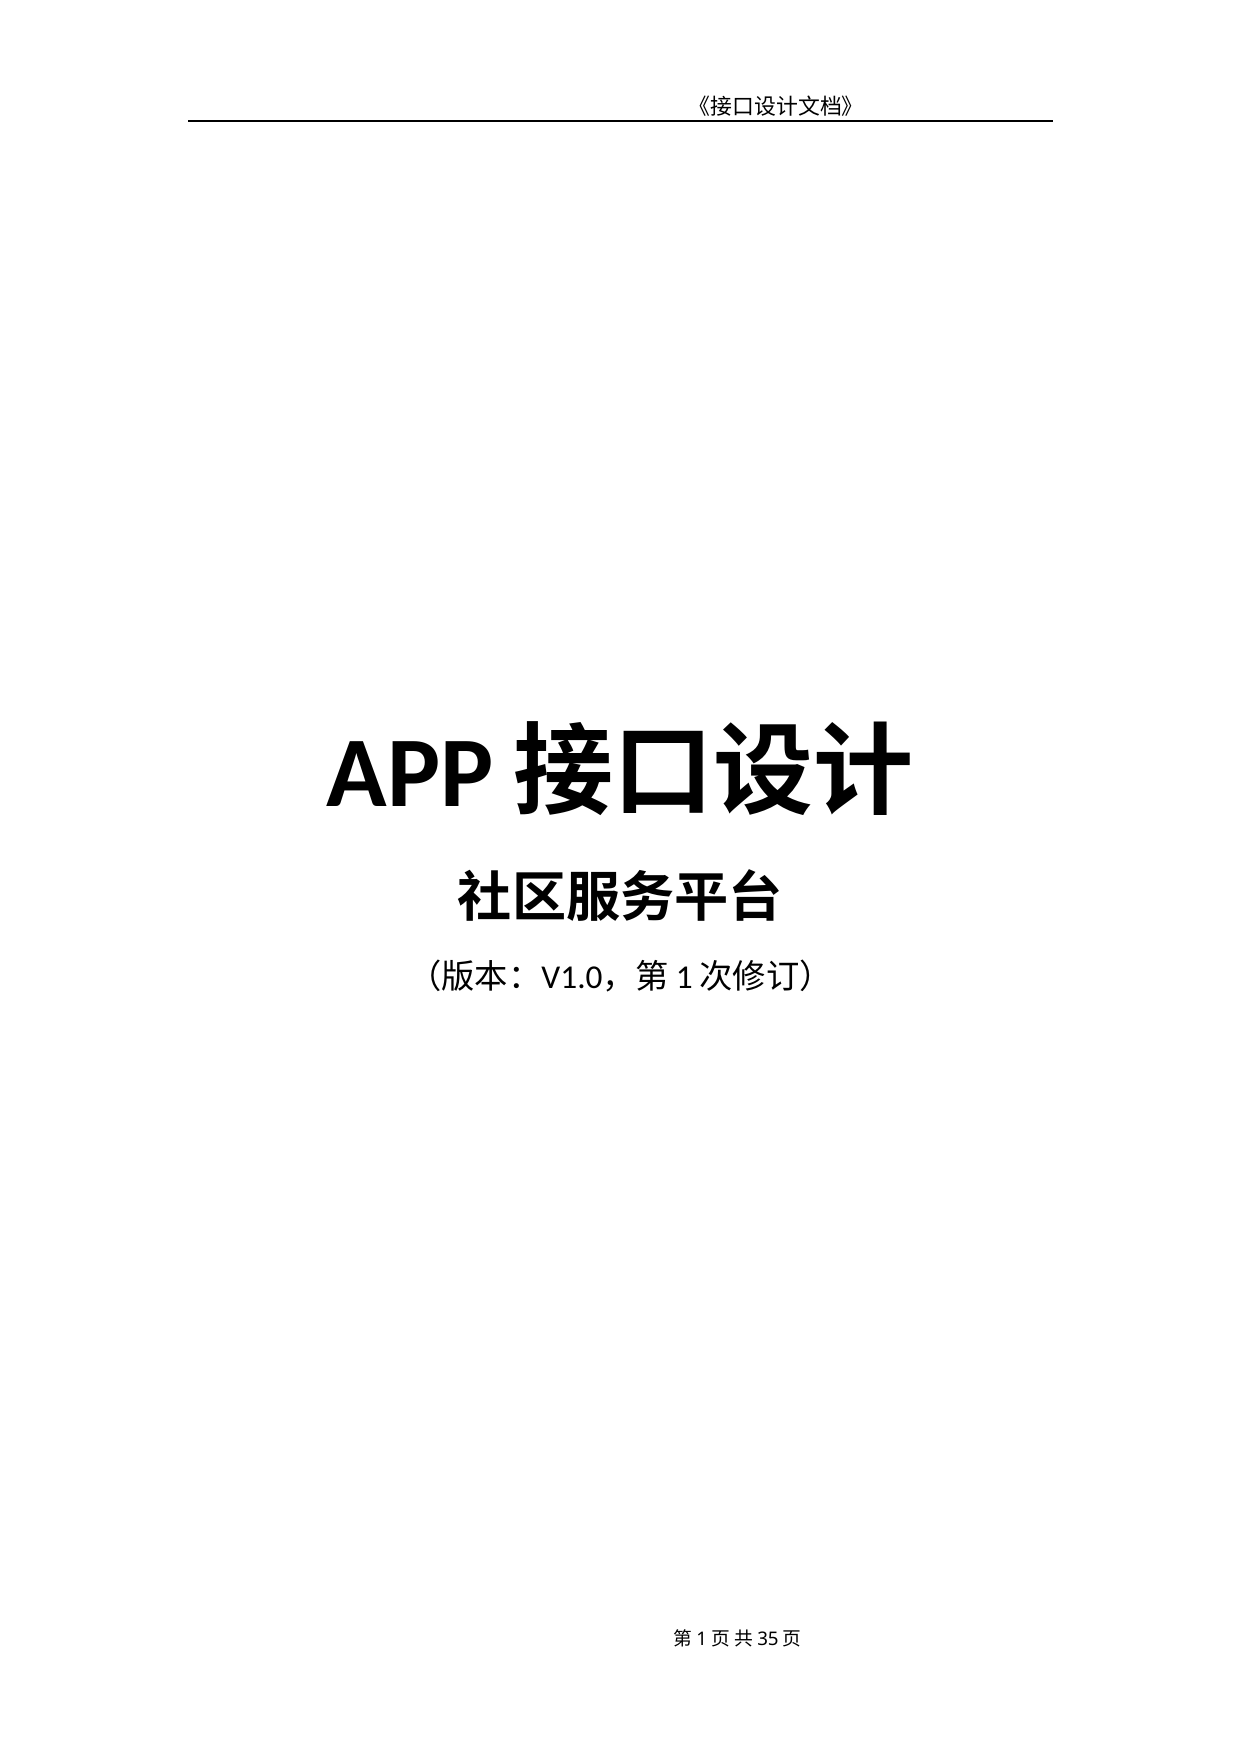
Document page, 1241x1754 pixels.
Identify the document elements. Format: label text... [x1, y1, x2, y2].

text 社区服务平台 [187, 844, 1053, 942]
text （版本：V1.0，第1次修订） [187, 942, 1053, 1007]
text APP接口设计 [187, 682, 1053, 844]
